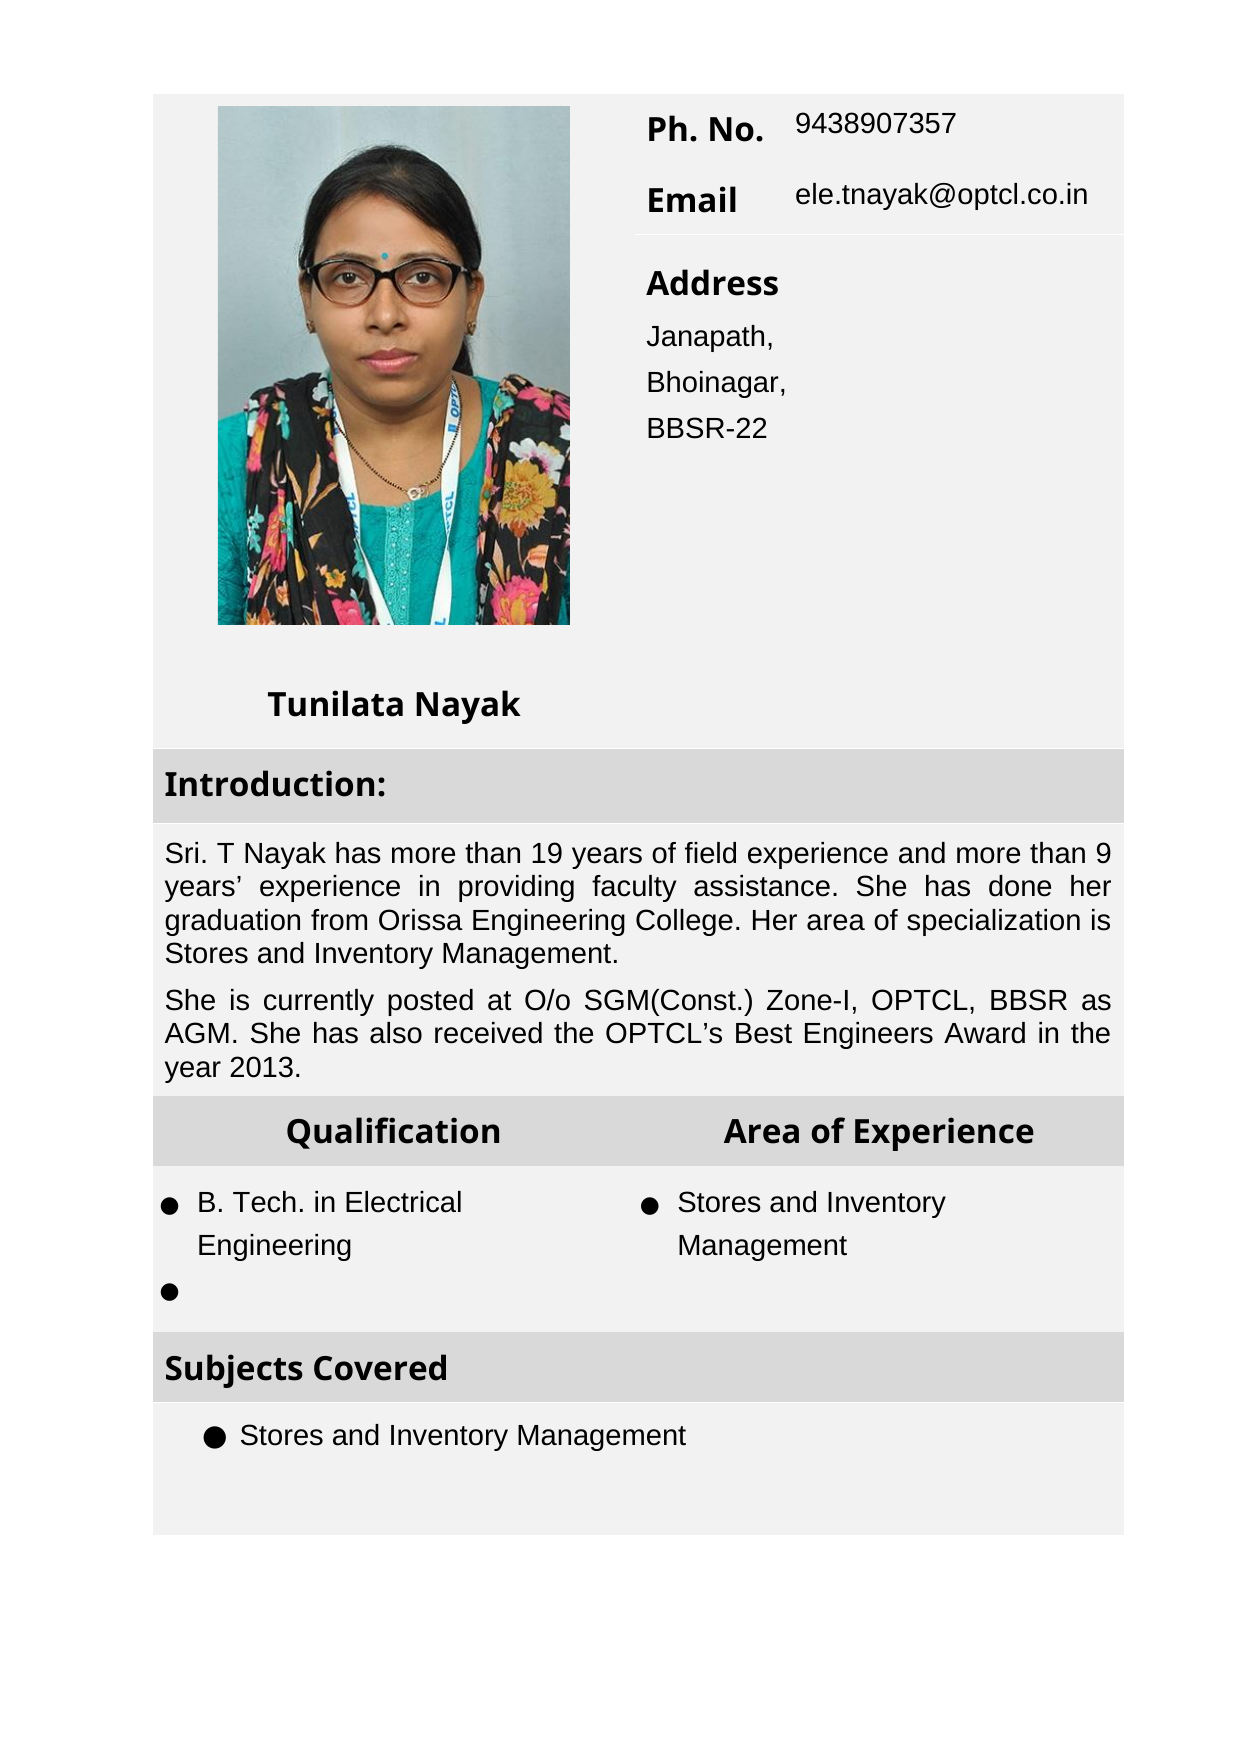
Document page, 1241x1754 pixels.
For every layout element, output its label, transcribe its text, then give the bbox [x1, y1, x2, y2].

table_cell Subjects Covered [153, 1332, 1124, 1402]
table_cell Qualification [153, 1096, 634, 1166]
table_header 9438907357 [784, 94, 1124, 164]
table_cell Email [635, 164, 784, 234]
table_header [153, 94, 635, 681]
table_cell Introduction: [153, 749, 1124, 823]
table_cell Janapath, Bhoinagar, BBSR-22 [635, 306, 1124, 748]
table_cell Address [635, 235, 1124, 306]
table_cell Stores and Inventory Management [634, 1166, 1124, 1332]
table_cell B. Tech. in Electrical Engineering [153, 1166, 634, 1332]
table_cell Sri. T Nayak has more than 19 years of field experience and more than 9 years’ experience in providing faculty assistance. She has done her graduation from Orissa Engineering College. Her area of specialization is Stores and Inventory Management. She is currently posted at O/o SGM(Const.) Zone-I, OPTCL, BBSR as AGM. She has also received the OPTCL’s Best Engineers Award in the year 2013. [153, 824, 1124, 1096]
table_cell Stores and Inventory Management [153, 1403, 1124, 1535]
table_cell Tunilata Nayak [153, 681, 635, 748]
table_cell Area of Experience [634, 1096, 1124, 1166]
table_header Ph. No. [635, 94, 784, 164]
table_cell ele.tnayak@optcl.co.in [784, 164, 1124, 234]
picture [217, 106, 570, 625]
